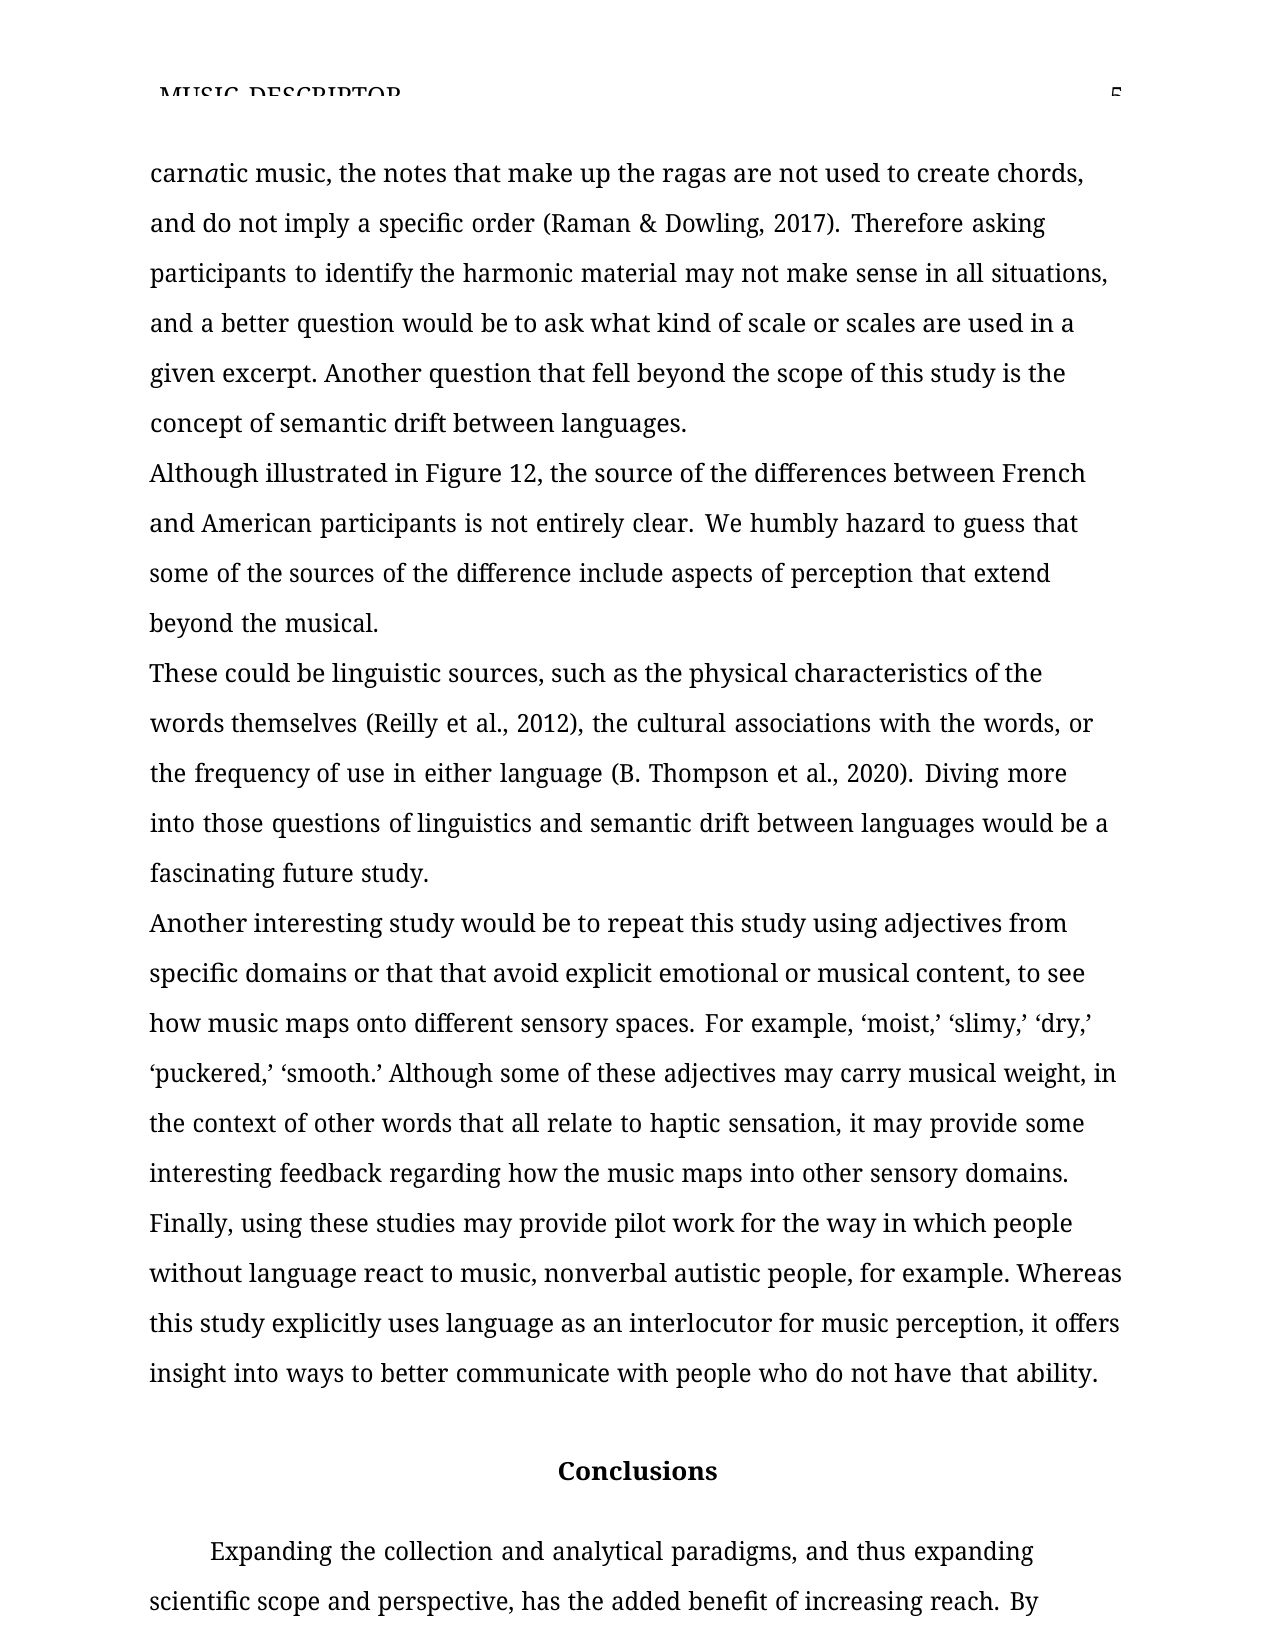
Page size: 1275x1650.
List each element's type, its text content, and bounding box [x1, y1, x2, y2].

text These could be linguistic sources, such as the physical characteristics of the words themselves (Reilly et al., 2012), the cultural associations with the words, or the frequency of use in either language (B. Thompson et al., 2020). Diving more into those questions of linguistics and semantic drift between languages would be a fascinating future study. [149, 655, 1109, 889]
text carn𝑎tic music, the notes that make up the ragas are not used to create chords, and do not imply a specific order (Raman & Dowling, 2017). Therefore asking participants to identify the harmonic material may not make sense in all situations, and a better question would be to ask what kind of scale or scales are used in a given excerpt. Another question that fell beyond the scope of this study is the concept of semantic drift between languages. [150, 155, 1126, 439]
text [149, 1534, 1129, 1618]
text Another interesting study would be to repeat this study using adjectives from specific domains or that that avoid explicit emotional or musical content, to see how music maps onto different sensory spaces. For example, ‘moist,’ ‘slimy,’ ‘dry,’ ‘puckered,’ ‘smooth.’ Although some of these adjectives may carry musical weight, in the context of other words that all relate to haptic sensation, it may provide some interesting feedback regarding how the music maps into other sensory domains. Finally, using these studies may provide pilot work for the way in which people without language react to music, nonverbal autistic people, for example. Whereas this study explicitly uses language as an interlocutor for music perception, it offers insight into ways to better communicate with people who do not have that ability. [149, 905, 1127, 1389]
subtitle Conclusions [133, 1453, 1142, 1487]
text Although illustrated in Figure 12, the source of the differences between French and American participants is not entirely clear. We humbly hazard to guess that some of the sources of the difference include aspects of perception that extend beyond the musical. [149, 455, 1097, 639]
